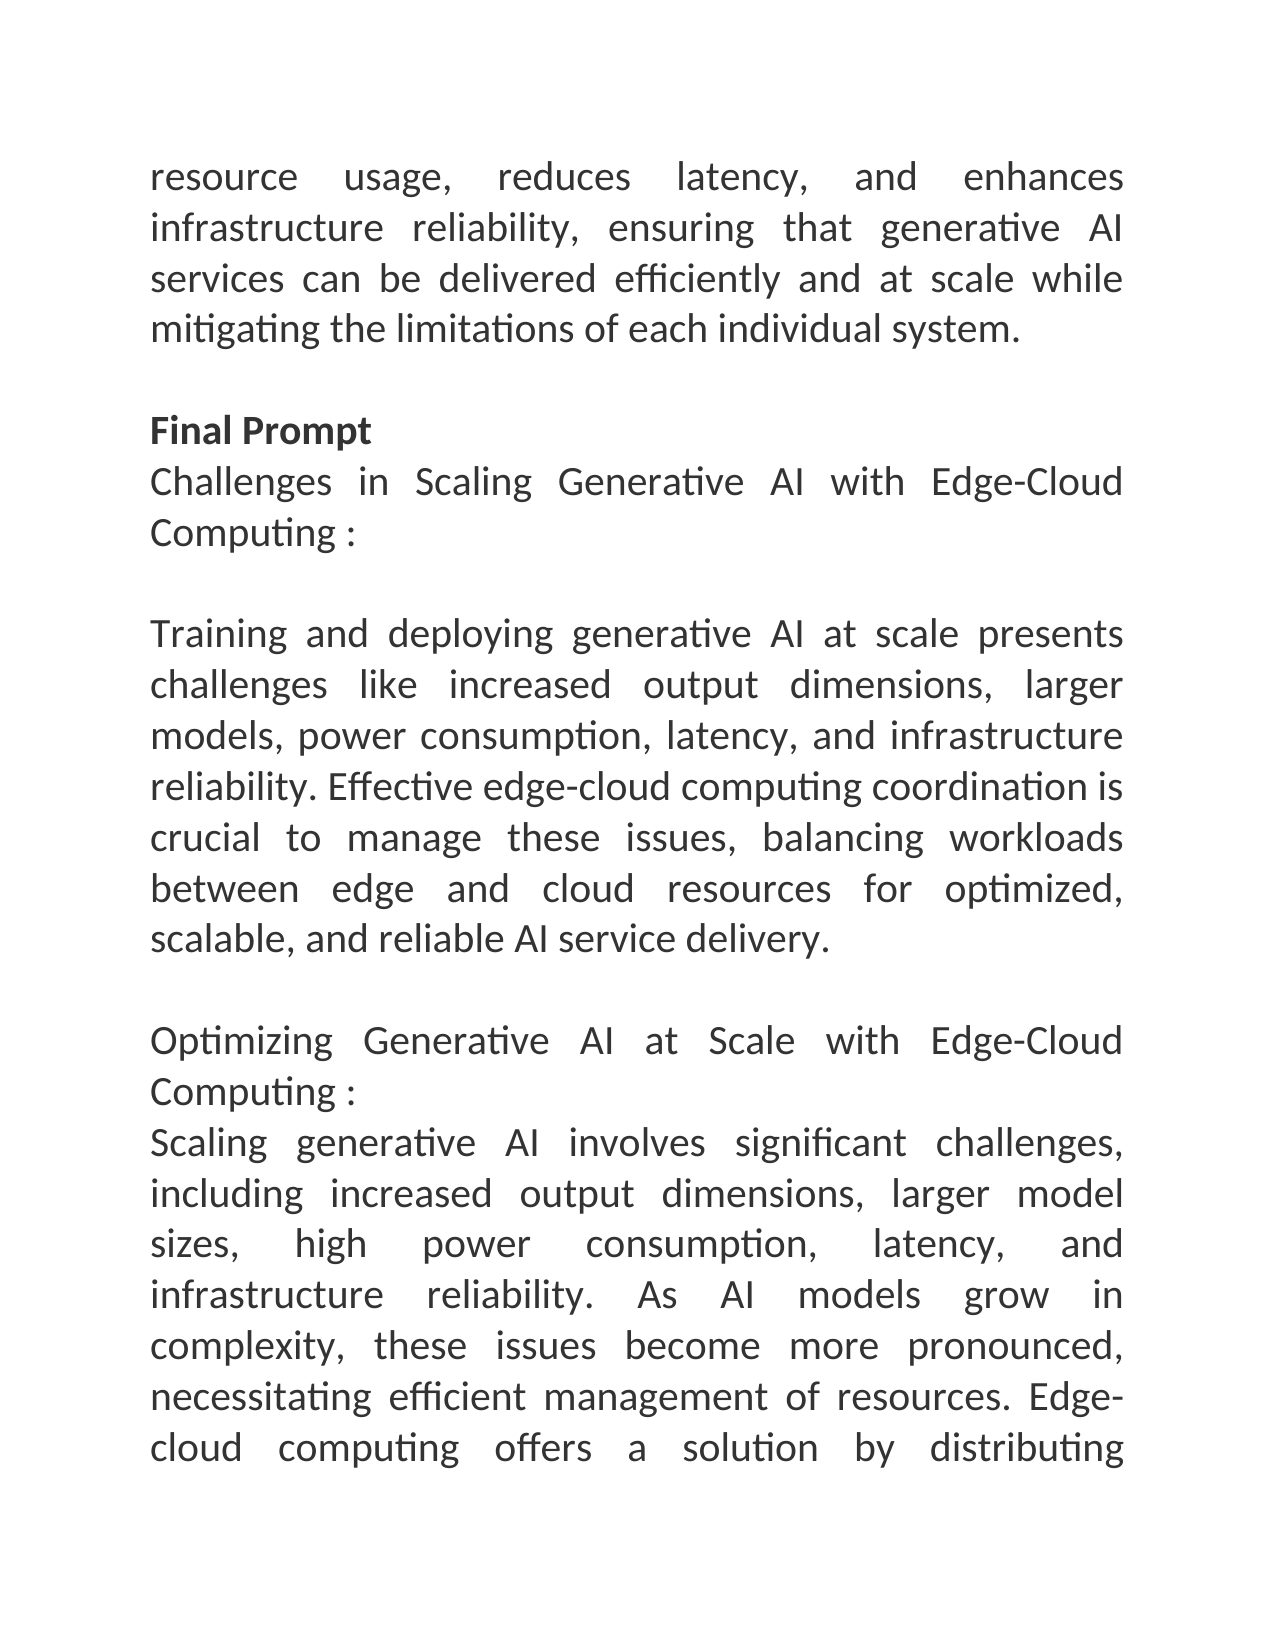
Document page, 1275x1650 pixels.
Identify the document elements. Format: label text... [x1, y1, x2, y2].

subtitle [150, 1116, 1125, 1472]
subtitle Training and deploying generative AI at scale presents challenges like increased output dimensions, larger models, power consumption, latency, and infrastructure reliability. Effective edge-cloud computing coordination is crucial to manage these issues, balancing workloads between edge and cloud resources for optimized, scalable, and reliable AI service delivery. [150, 607, 1125, 963]
subtitle Optimizing Generative AI at Scale with Edge-Cloud Computing : [150, 1014, 1125, 1116]
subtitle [150, 150, 1125, 353]
subtitle Challenges in Scaling Generative AI with Edge-Cloud Computing : [150, 455, 1125, 557]
subtitle Final Prompt [150, 404, 1125, 455]
